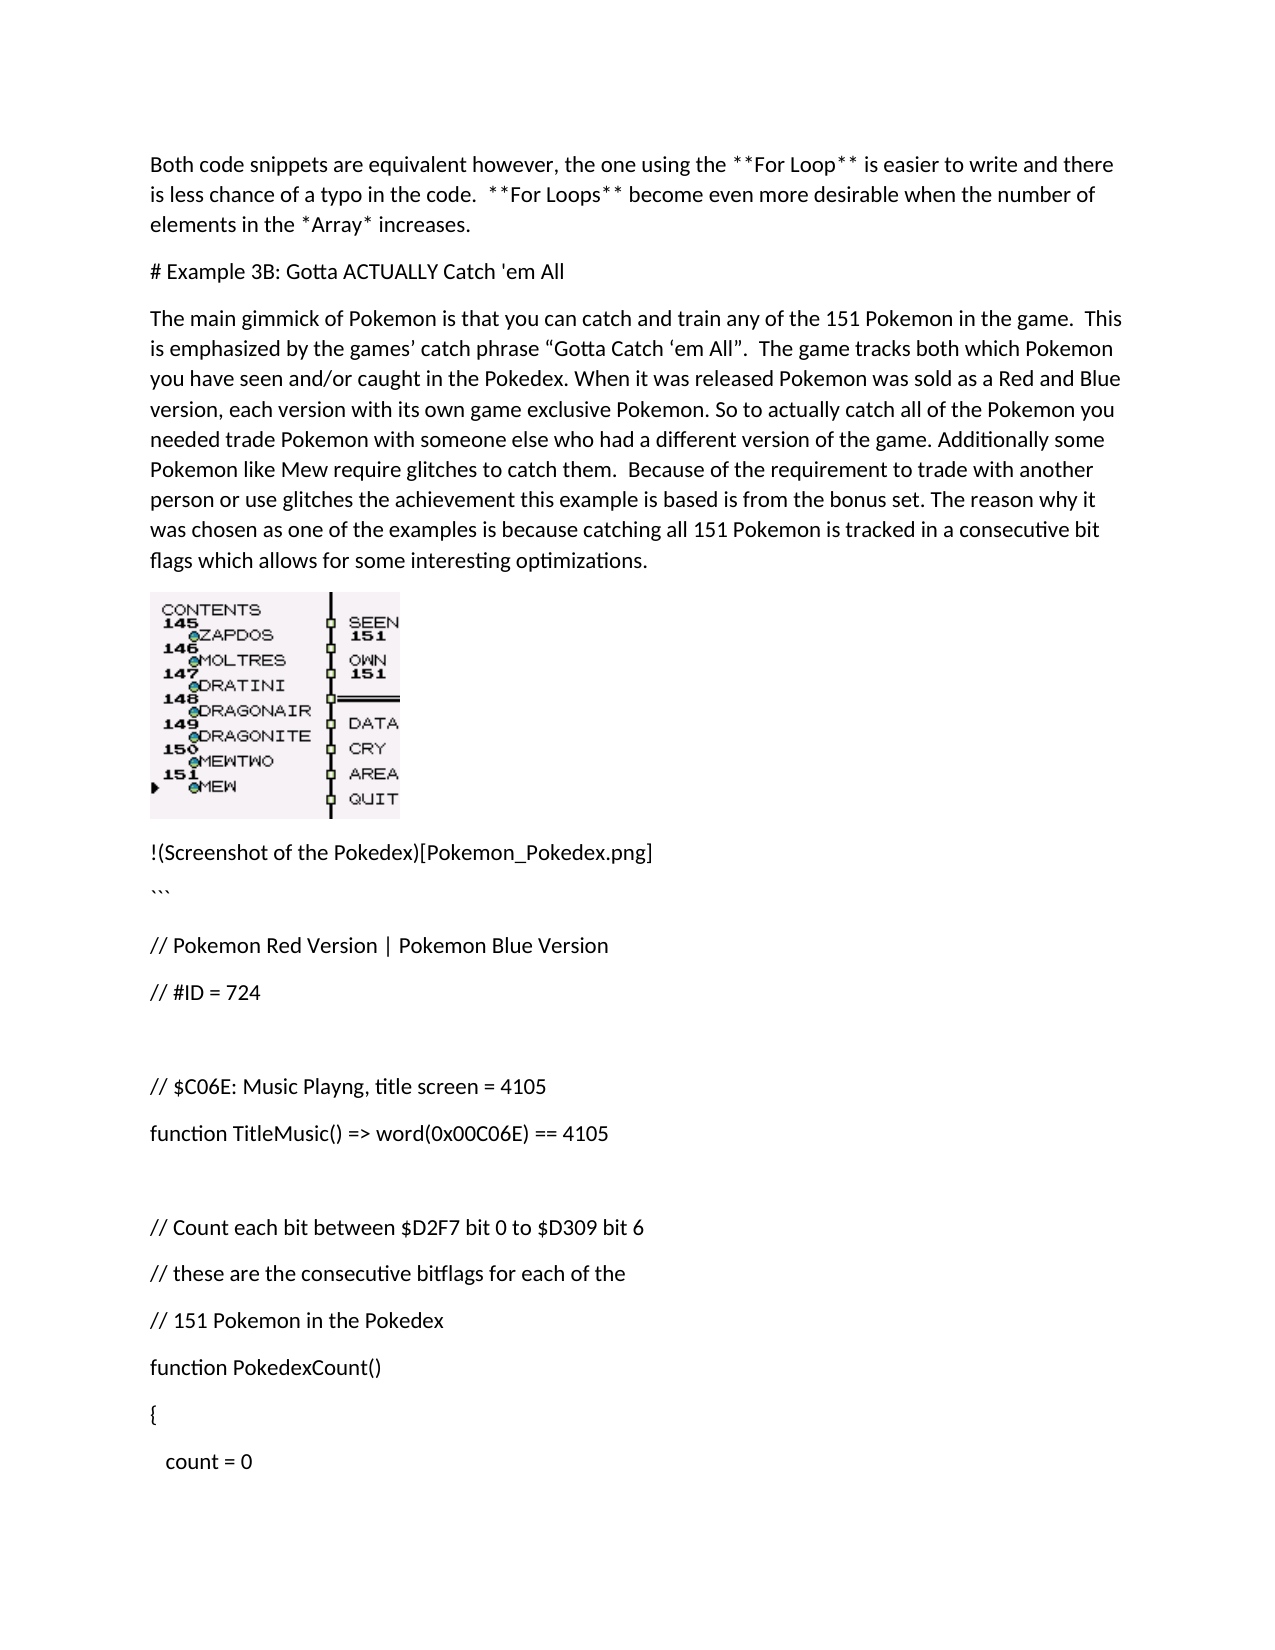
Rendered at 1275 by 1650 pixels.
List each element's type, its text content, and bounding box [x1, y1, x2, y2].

text function PokedexCount() [150, 1353, 1125, 1381]
text ``` [150, 884, 1125, 912]
text function TitleMusic() => word(0x00C06E) == 4105 [150, 1119, 1125, 1147]
text // these are the consecutive bitflags for each of the [150, 1259, 1125, 1287]
text The main gimmick of Pokemon is that you can catch and train any of the 151 Pokemon in the game. This is emphasized by the games’ catch phrase “Gotta Catch ‘em All”. The game tracks both which Pokemon you have seen and/or caught in the Pokedex. When it was released Pokemon was sold as a Red and Blue version, each version with its own game exclusive Pokemon. So to actually catch all of the Pokemon you needed trade Pokemon with someone else who had a different version of the game. Additionally some Pokemon like Mew require glitches to catch them. Because of the requirement to trade with another person or use glitches the achievement this example is based is from the bonus set. The reason why it was chosen as one of the examples is because catching all 151 Pokemon is tracked in a consecutive bit flags which allows for some interesting optimizations. [150, 304, 1125, 574]
text !(Screenshot of the Pokedex)[Pokemon_Pokedex.png] [150, 838, 1125, 866]
text // 151 Pokemon in the Pokedex [150, 1306, 1125, 1334]
text // #ID = 724 [150, 978, 1125, 1006]
text count = 0 [150, 1447, 1125, 1475]
text # Example 3B: Gotta ACTUALLY Catch 'em All [150, 257, 1125, 285]
text // $C06E: Music Playng, title screen = 4105 [150, 1072, 1125, 1100]
text Both code snippets are equivalent however, the one using the **For Loop** is easier to write and there is less chance of a typo in the code. **For Loops** become even more desirable when the number of elements in the *Array* increases. [150, 150, 1125, 238]
text { [150, 1400, 1125, 1428]
text // Pokemon Red Version | Pokemon Blue Version [150, 931, 1125, 959]
picture [150, 592, 400, 819]
text // Count each bit between $D2F7 bit 0 to $D309 bit 6 [150, 1213, 1125, 1241]
